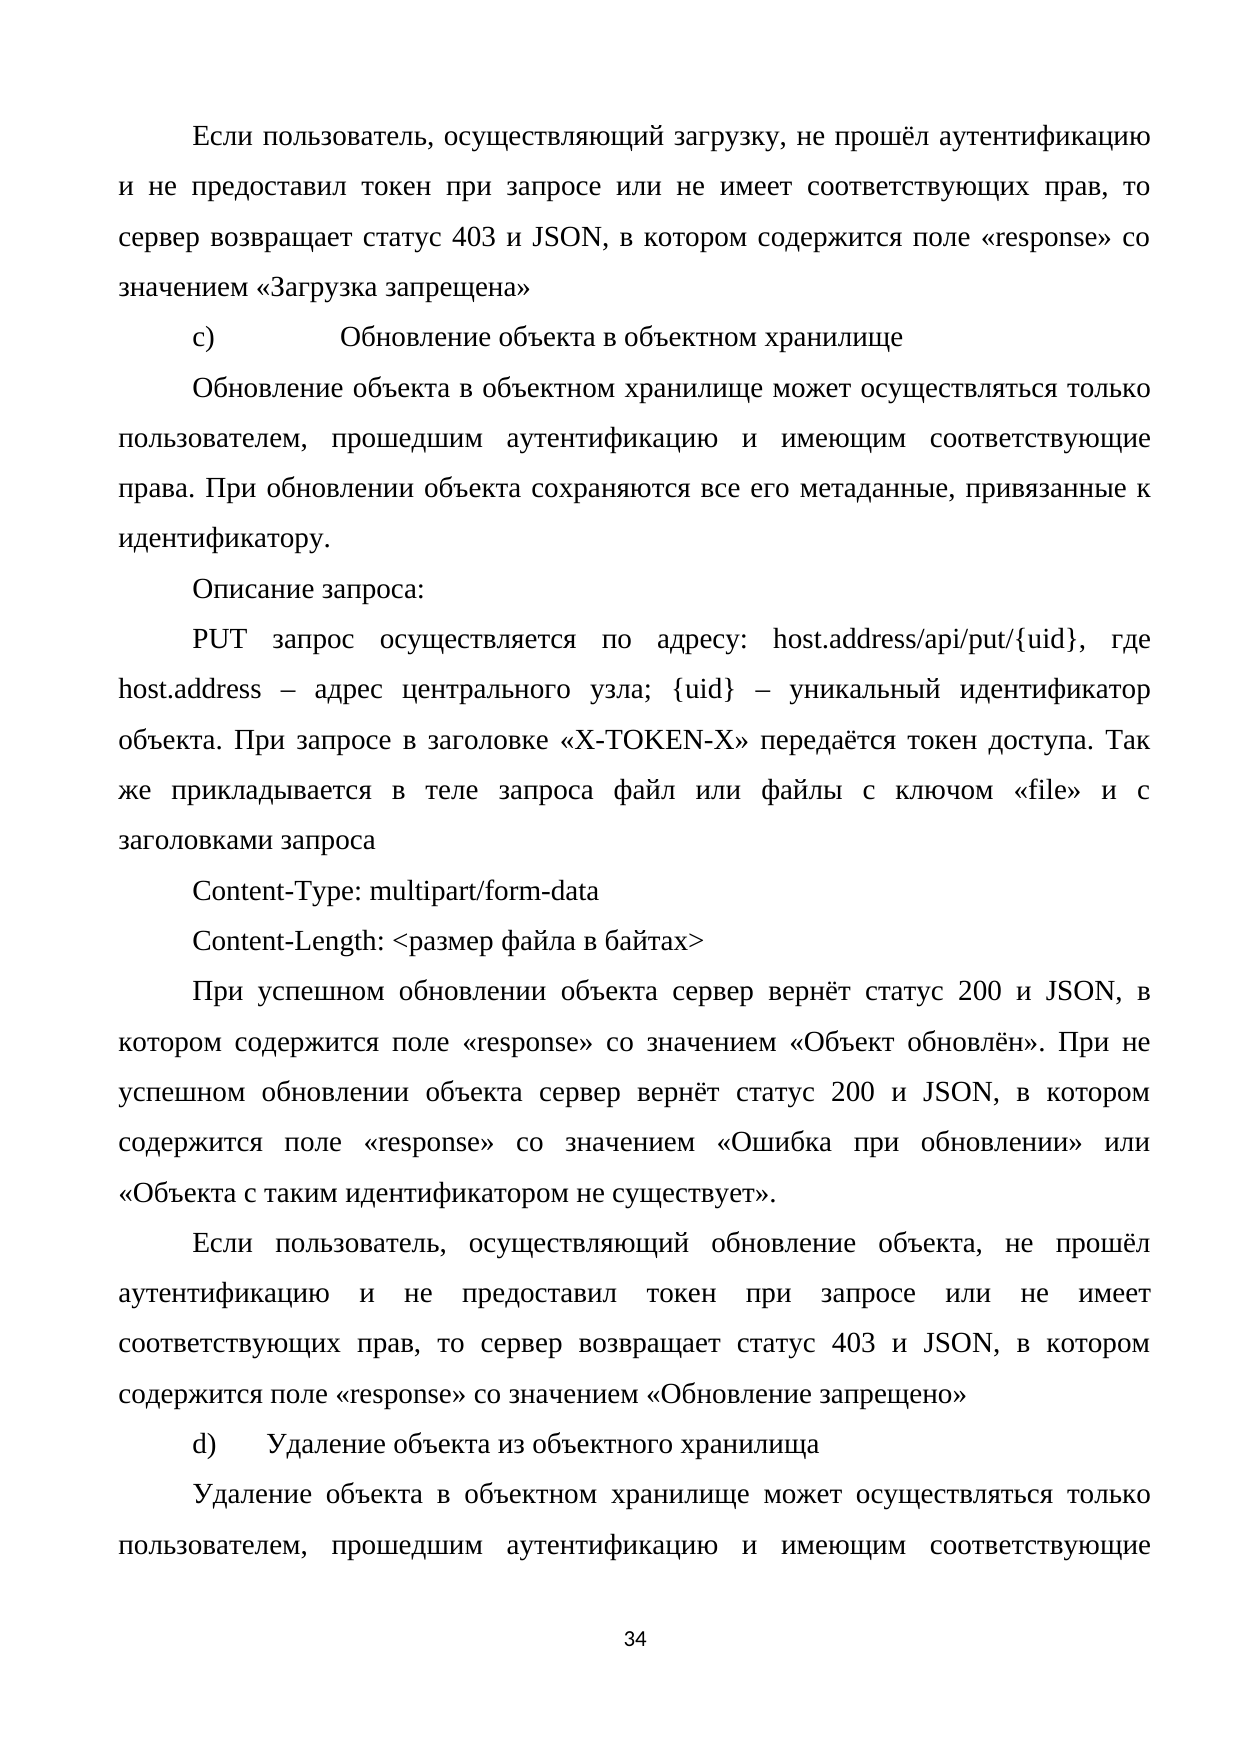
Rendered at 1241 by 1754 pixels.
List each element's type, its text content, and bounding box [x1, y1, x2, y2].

text Если пользователь, осуществляющий загрузку, не прошёл аутентификацию и не предоставил токен при запросе или не имеет соответствующих прав, то сервер возвращает статус 403 и JSON, в котором содержится поле «response» со значением «Загрузка запрещена» [118, 118, 1152, 303]
list Обновление объекта в объектном хранилище [192, 319, 1152, 353]
text Content-Length: <размер файла в байтах> [118, 923, 1152, 957]
text Если пользователь, осуществляющий обновление объекта, не прошёл аутентификацию и не предоставил токен при запросе или не имеет соответствующих прав, то сервер возвращает статус 403 и JSON, в котором содержится поле «response» со значением «Обновление запрещено» [118, 1225, 1152, 1409]
list Удаление объекта из объектного хранилища [192, 1426, 1152, 1460]
text Content-Type: multipart/form-data [118, 873, 1152, 906]
text Обновление объекта в объектном хранилище может осуществляться только пользователем, прошедшим аутентификацию и имеющим соответствующие права. При обновлении объекта сохраняются все его метаданные, привязанные к идентификатору. [118, 370, 1152, 554]
text Описание запроса: [118, 571, 1152, 604]
text При успешном обновлении объекта сервер вернёт статус 200 и JSON, в котором содержится поле «response» со значением «Объект обновлён». При не успешном обновлении объекта сервер вернёт статус 200 и JSON, в котором содержится поле «response» со значением «Ошибка при обновлении» или «Объекта с таким идентификатором не существует». [118, 973, 1152, 1208]
text PUT запрос осуществляется по адресу: host.address/api/put/{uid}, где host.address – адрес центрального узла; {uid} – уникальный идентификатор объекта. При запросе в заголовке «X-TOKEN-X» передаётся токен доступа. Так же прикладывается в теле запроса файл или файлы с ключом «file» и с заголовками запроса [118, 621, 1152, 856]
